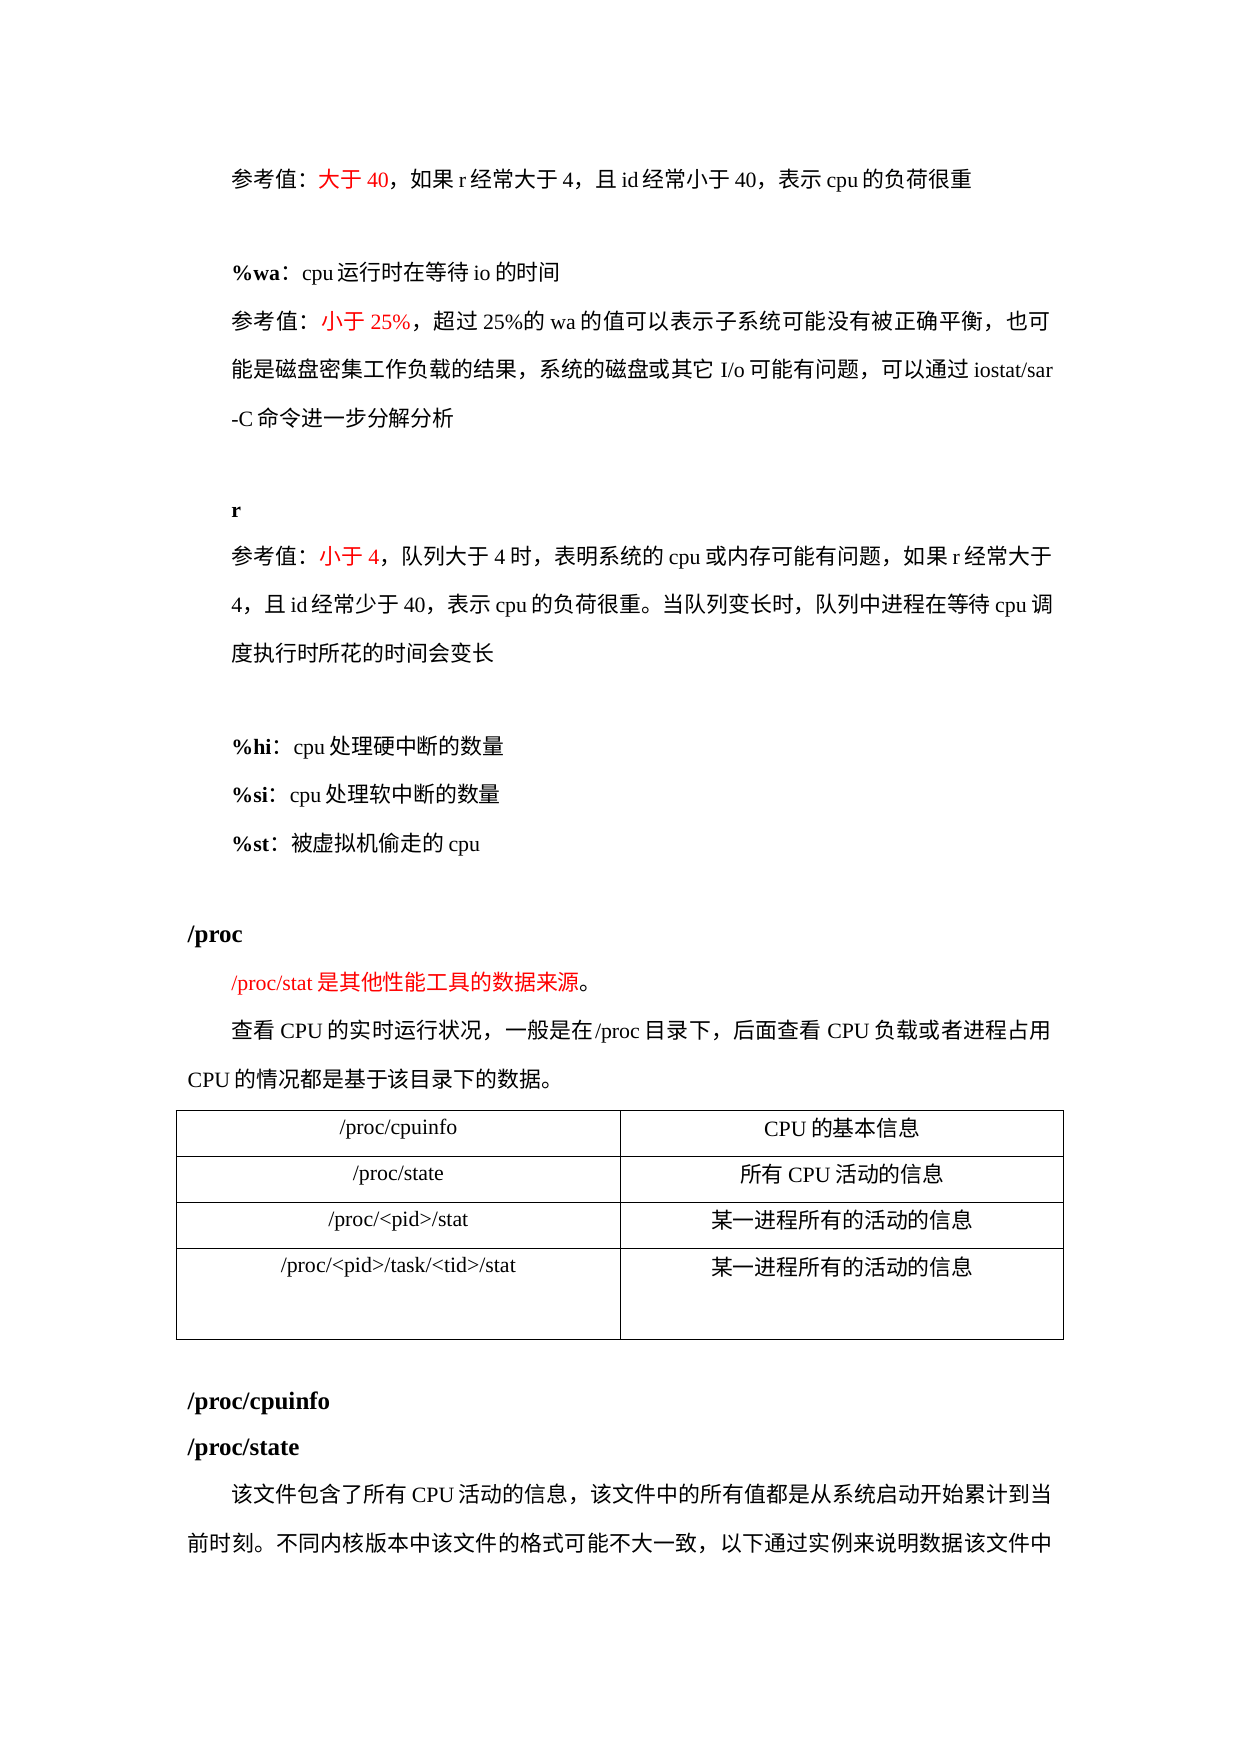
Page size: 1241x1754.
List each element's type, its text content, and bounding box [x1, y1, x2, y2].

text 参考值：小于4，队列大于4时，表明系统的cpu或内存可能有问题，如果r经常大于4，且id经常少于40，表示cpu的负荷很重。当队列变长时，队列中进程在等待cpu调度执行时所花的时间会变长 [231, 538, 1053, 668]
text %st：被虚拟机偷走的cpu [231, 825, 1053, 858]
text %si：cpu处理软中断的数量 [231, 777, 1053, 809]
subtitle /proc [187, 918, 1053, 951]
table_cell 某一进程所有的活动的信息 [621, 1203, 1063, 1248]
table_cell /proc/<pid>/stat [177, 1203, 620, 1248]
table_header CPU的基本信息 [621, 1111, 1063, 1156]
table_cell 某一进程所有的活动的信息 [621, 1249, 1063, 1341]
subtitle /proc/cpuinfo [187, 1386, 1053, 1419]
table_header /proc/cpuinfo [177, 1111, 620, 1156]
text %hi：cpu处理硬中断的数量 [231, 729, 1053, 761]
text 参考值：大于40，如果r经常大于4，且id经常小于40，表示cpu的负荷很重 [231, 162, 1053, 194]
text 查看CPU的实时运行状况，一般是在/proc目录下，后面查看CPU负载或者进程占用CPU的情况都是基于该目录下的数据。 [187, 1013, 1053, 1094]
subtitle /proc/state [187, 1432, 1053, 1465]
text 参考值：小于25%，超过25%的wa的值可以表示子系统可能没有被正确平衡，也可能是磁盘密集工作负载的结果，系统的磁盘或其它I/o可能有问题，可以通过iostat/sar -C命令进一步分解分析 [231, 303, 1053, 433]
text /proc/stat是其他性能工具的数据来源。 [187, 964, 1053, 997]
text 该文件包含了所有CPU活动的信息，该文件中的所有值都是从系统启动开始累计到当前时刻。不同内核版本中该文件的格式可能不大一致，以下通过实例来说明数据该文件中各字段的含义。 [187, 1479, 1053, 1560]
text %wa：cpu运行时在等待io的时间 [231, 255, 1053, 287]
table_cell /proc/<pid>/task/<tid>/stat [177, 1249, 620, 1341]
table_cell /proc/state [177, 1157, 620, 1202]
text r [231, 494, 1053, 526]
table_cell 所有CPU活动的信息 [621, 1157, 1063, 1202]
